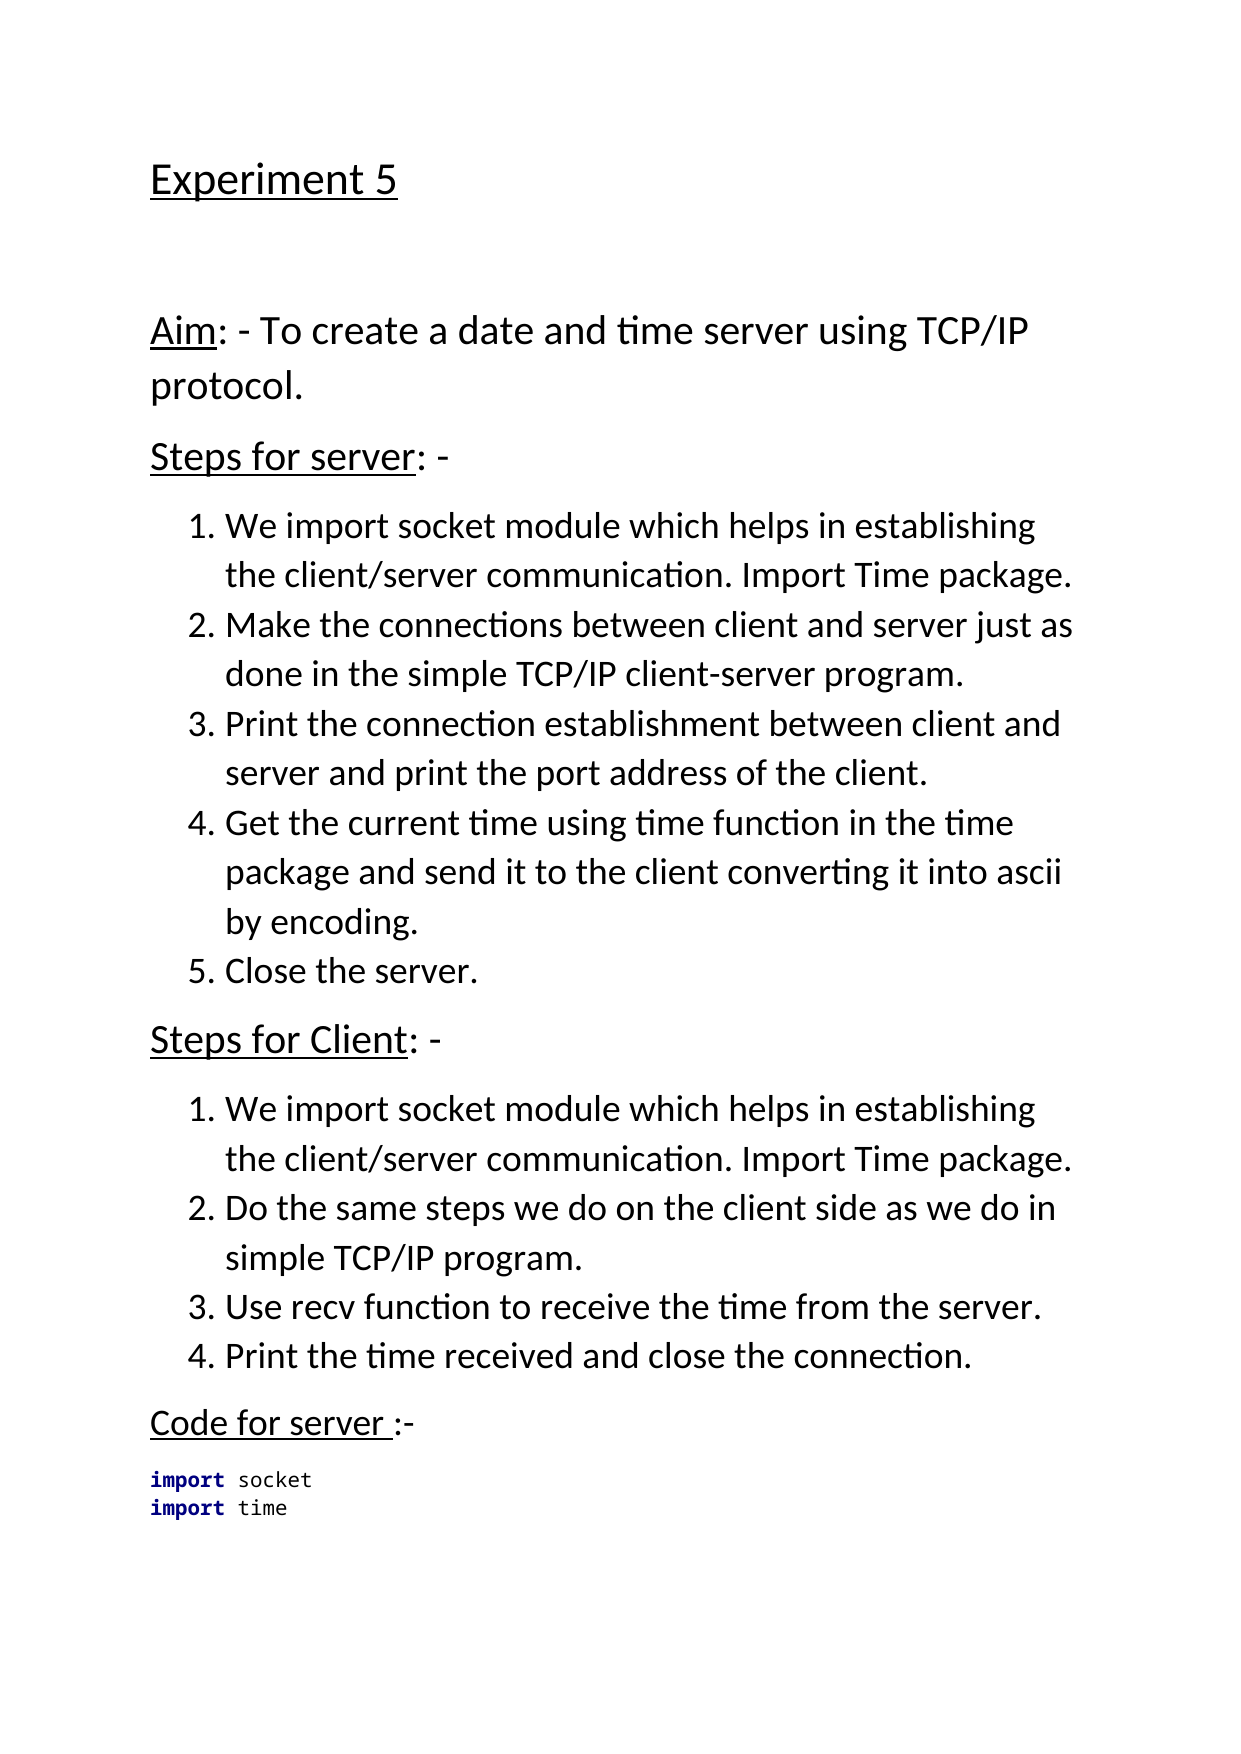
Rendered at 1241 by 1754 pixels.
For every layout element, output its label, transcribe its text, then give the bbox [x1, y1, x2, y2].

text Steps for server: - [150, 430, 1090, 481]
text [150, 1465, 1090, 1578]
text Steps for Client: - [150, 1013, 1090, 1064]
list Do the same steps we do on the client side as we do in simple TCP/IP program. [187, 1184, 1090, 1279]
list Close the server. [187, 947, 1090, 993]
text Aim: - To create a date and time server using TCP/IP protocol. [150, 304, 1090, 410]
list We import socket module which helps in establishing the client/server communication. Import Time package. [187, 1085, 1090, 1180]
list Make the connections between client and server just as done in the simple TCP/IP client-server program. [187, 601, 1090, 696]
list We import socket module which helps in establishing the client/server communication. Import Time package. [187, 502, 1090, 597]
list Print the connection establishment between client and server and print the port address of the client. [187, 700, 1090, 795]
text Code for server :- [150, 1398, 1090, 1444]
list Get the current time using time function in the time package and send it to the client converting it into ascii by encoding. [187, 799, 1090, 944]
list Print the time received and close the connection. [187, 1332, 1090, 1378]
text Experiment 5 [150, 150, 1090, 206]
list Use recv function to receive the time from the server. [187, 1283, 1090, 1329]
